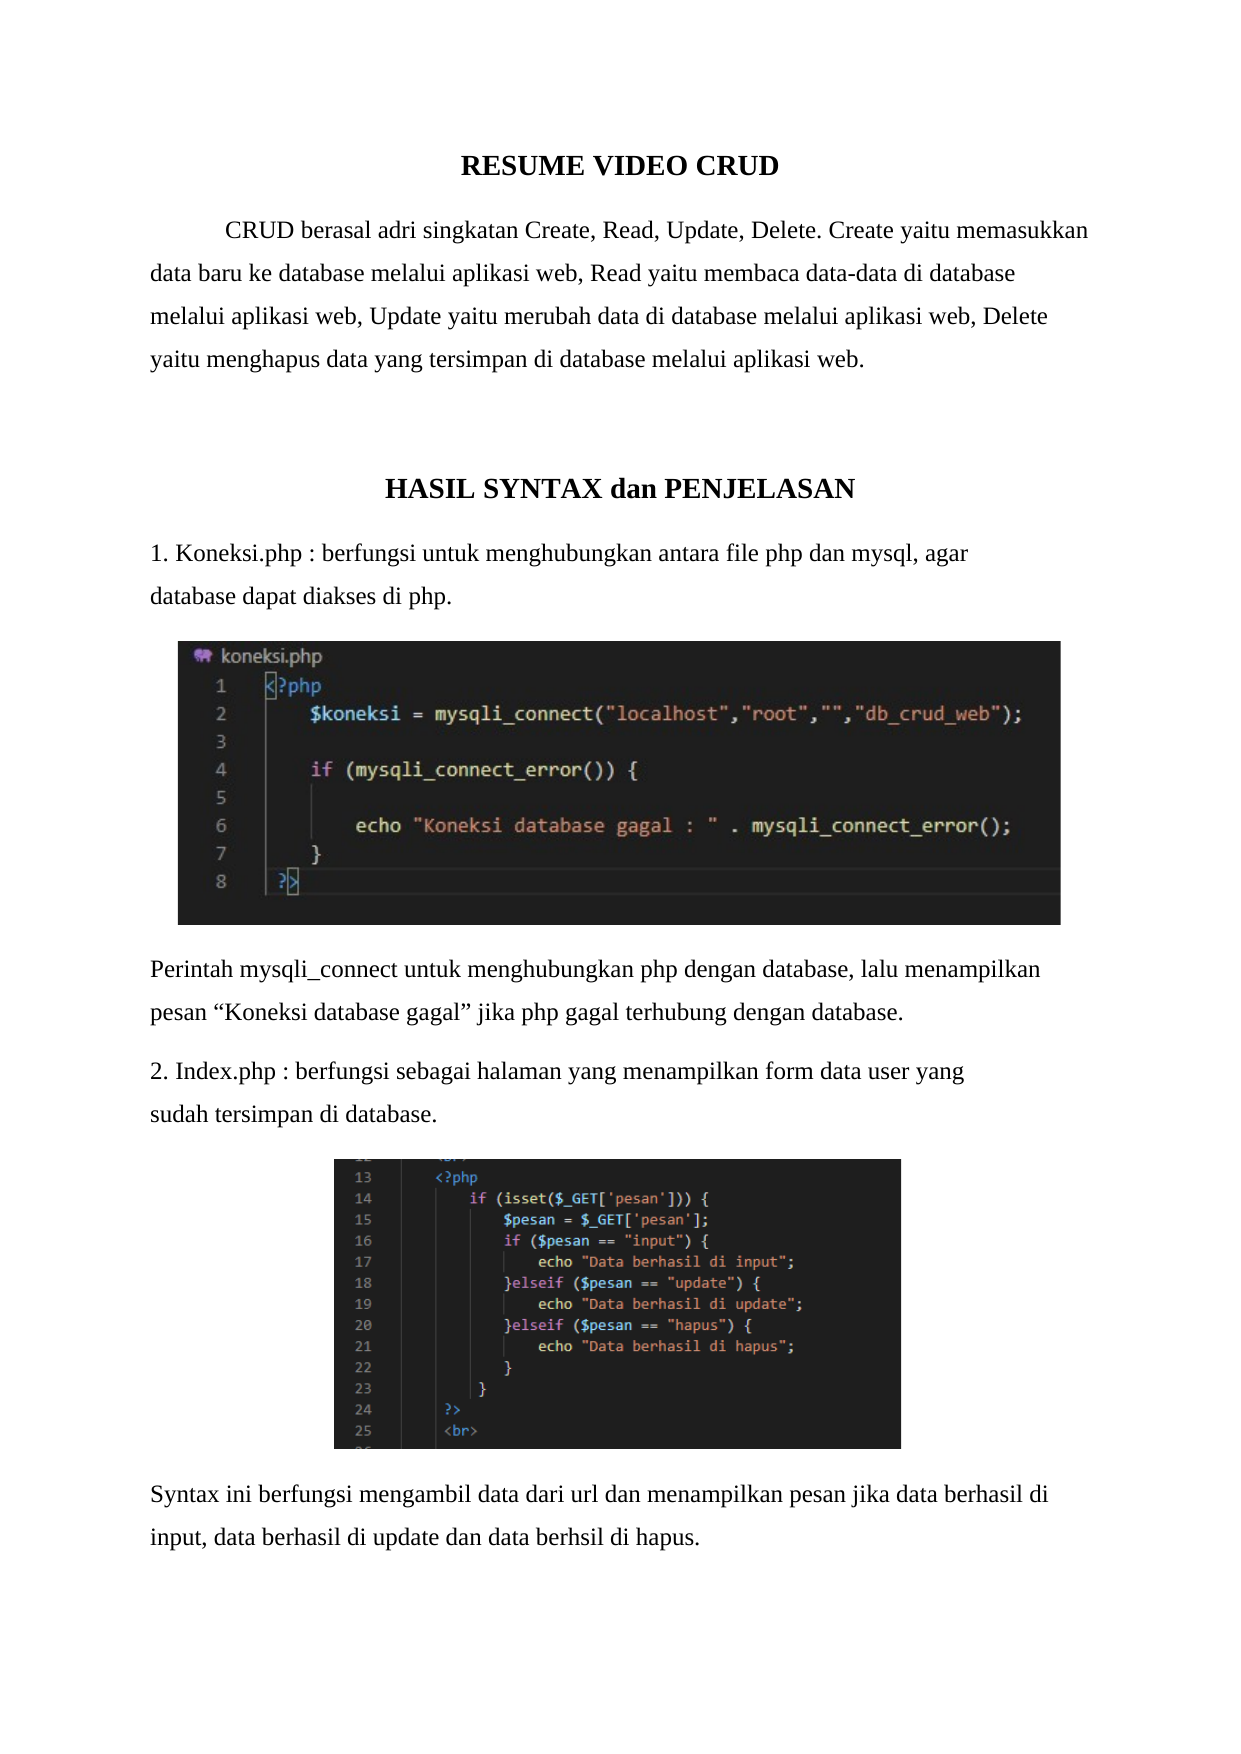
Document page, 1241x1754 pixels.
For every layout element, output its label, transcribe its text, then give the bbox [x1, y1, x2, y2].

text Syntax ini berfungsi mengambil data dari url dan menampilkan pesan jika data berhasil di input, data berhasil di update dan data berhsil di hapus. [150, 1479, 1051, 1551]
picture [334, 1159, 902, 1449]
list Index.php : berfungsi sebagai halaman yang menampilkan form data user yang sudah tersimpan di database. [150, 1056, 1028, 1128]
list Koneksi.php : berfungsi untuk menghubungkan antara file php dan mysql, agar database dapat diakses di php. [150, 538, 1060, 610]
picture [177, 641, 1061, 925]
text RESUME VIDEO CRUD [256, 148, 984, 182]
text CRUD berasal adri singkatan Create, Read, Update, Delete. Create yaitu memasukkan data baru ke database melalui aplikasi web, Read yaitu membaca data-data di database melalui aplikasi web, Update yaitu merubah data di database melalui aplikasi web, Delete yaitu menghapus data yang tersimpan di database melalui aplikasi web. [150, 215, 1090, 373]
text Perintah mysqli_connect untuk menghubungkan php dengan database, lalu menampilkan pesan “Koneksi database gagal” jika php gagal terhubung dengan database. [150, 954, 1042, 1026]
subtitle HASIL SYNTAX dan PENJELASAN [256, 471, 984, 505]
